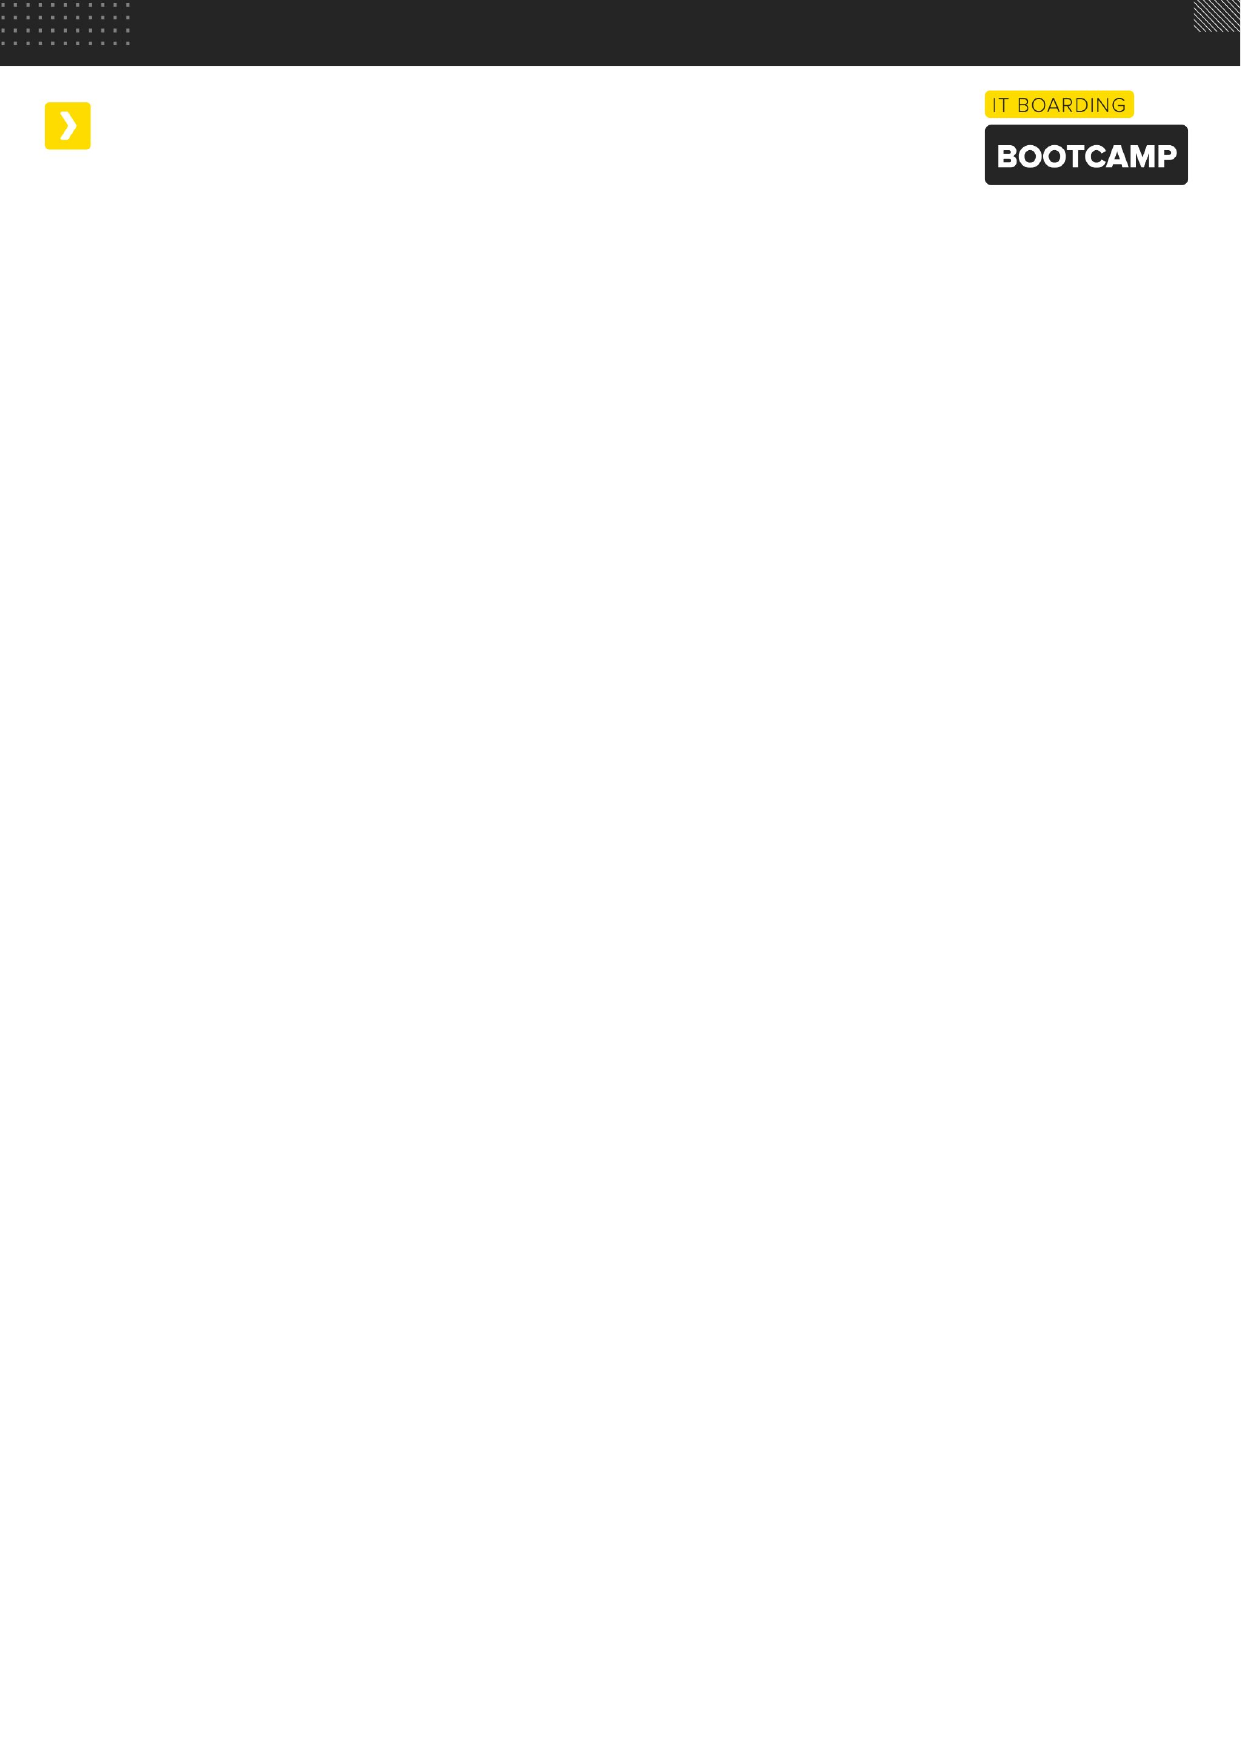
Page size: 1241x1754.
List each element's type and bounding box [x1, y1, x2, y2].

picture [0, 0, 1241, 206]
